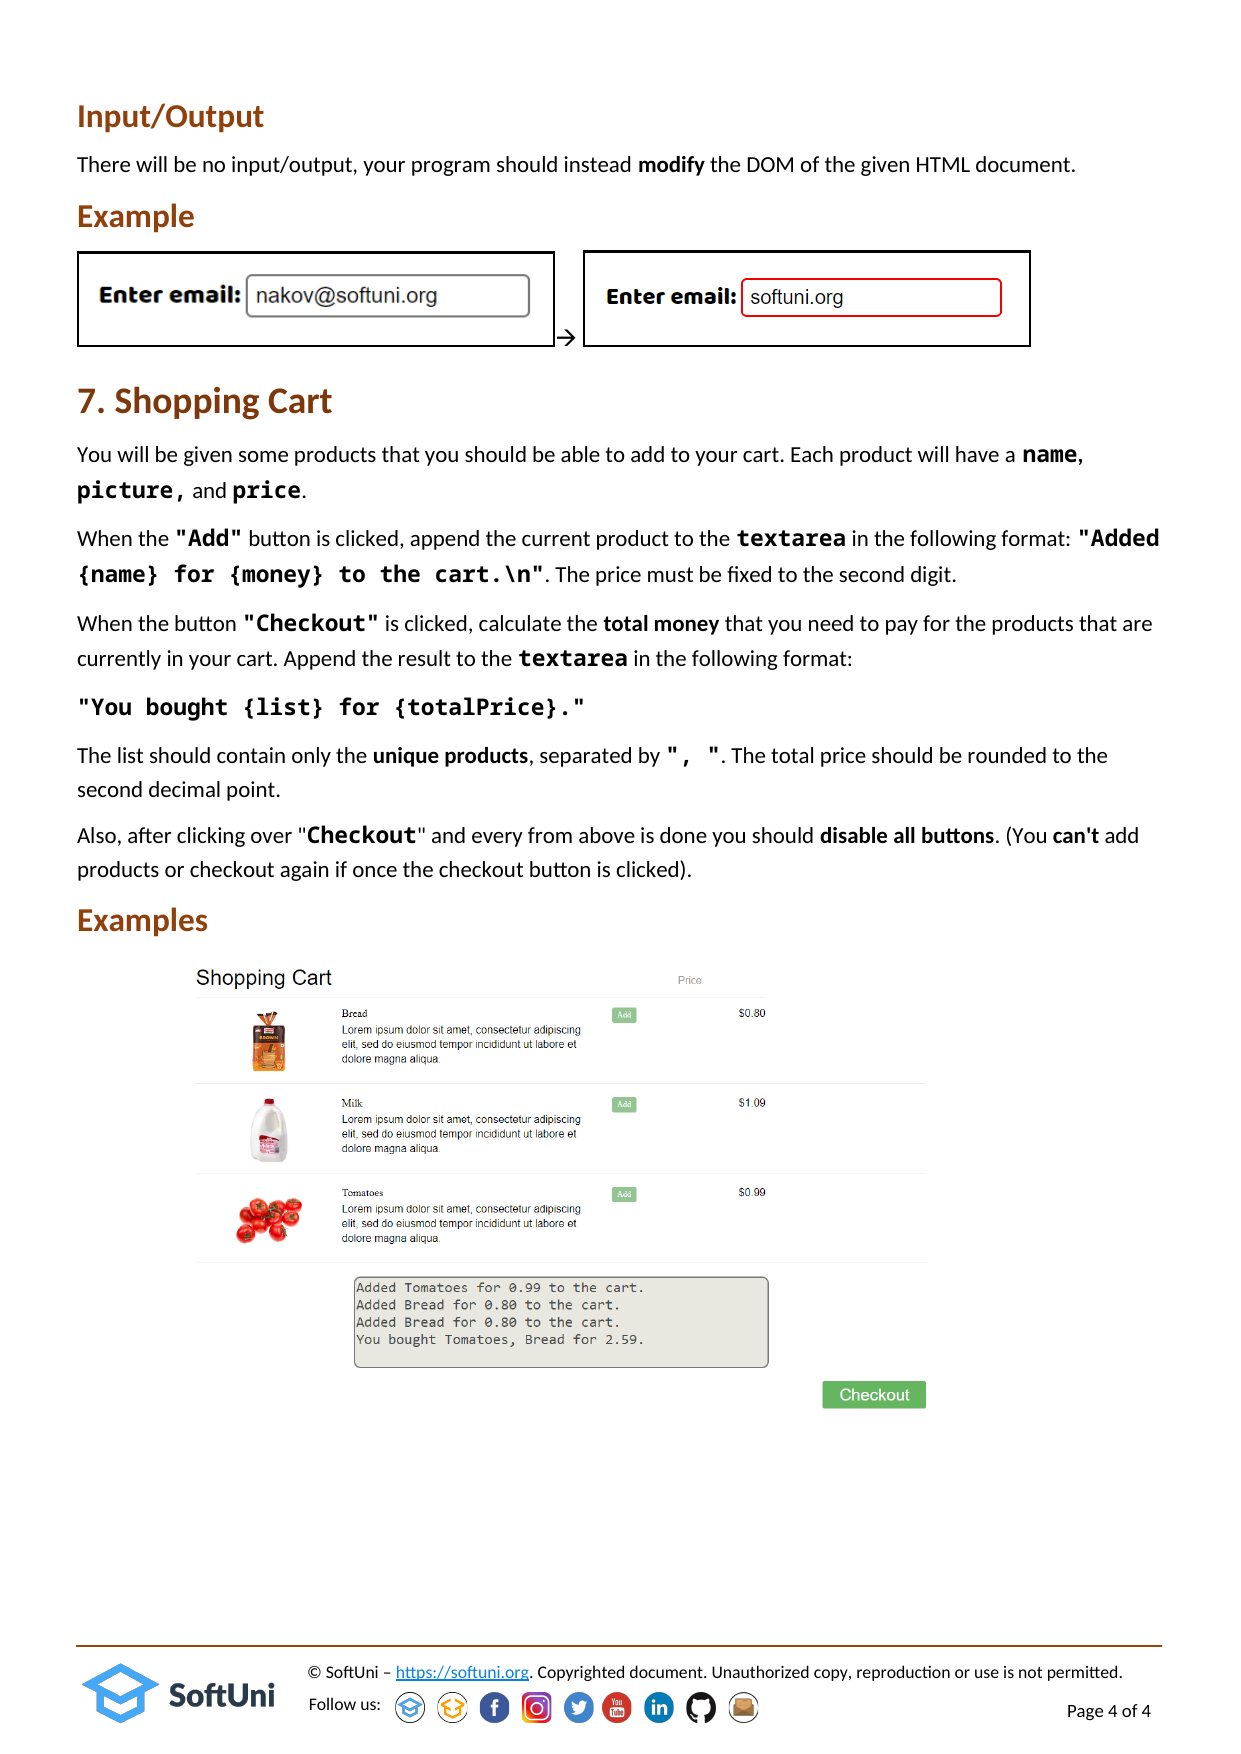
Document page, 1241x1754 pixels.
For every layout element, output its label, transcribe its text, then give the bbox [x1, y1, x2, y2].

text When the button "Checkout" is clicked, calculate the total money that you need to pay for the products that are currently in your cart. Append the result to the textarea in the following format: [77, 606, 1163, 674]
picture [522, 1692, 552, 1723]
text Also, after clicking over "Checkout" and every from above is done you should disable all buttons. (You can't add products or checkout again if once the checkout button is clicked). [77, 819, 1163, 883]
text "You bought {list} for {totalPrice}." [77, 691, 1163, 722]
text When the "Add" button is clicked, append the current product to the textarea in the following format: "Added {name} for {money} to the cart.\n". The price must be fixed to the second digit. [77, 522, 1163, 589]
subtitle Shopping Cart [77, 377, 1163, 422]
picture [437, 1692, 468, 1723]
subtitle Example [77, 195, 1163, 236]
picture [665, 1692, 674, 1701]
picture [602, 1692, 632, 1723]
picture [665, 1714, 674, 1723]
picture [79, 254, 553, 345]
text There will be no input/output, your program should instead modify the DOM of the given HTML document. [77, 151, 1163, 178]
text The list should contain only the unique products, separated by ", ". The total price should be rounded to the second decimal point. [77, 739, 1163, 803]
subtitle Examples [77, 899, 1163, 940]
picture [479, 1692, 510, 1723]
picture [728, 1692, 759, 1723]
text You will be given some products that you should be able to add to your cart. Each product will have a name, picture, and price. [77, 438, 1163, 505]
picture [686, 1692, 716, 1723]
picture [585, 253, 1029, 345]
picture [75, 1658, 281, 1729]
picture [395, 1692, 425, 1723]
picture [644, 1692, 653, 1701]
subtitle Input/Output [77, 95, 1163, 136]
picture [76, 954, 1083, 1458]
picture [644, 1714, 653, 1723]
picture [658, 1705, 667, 1714]
picture [564, 1692, 594, 1723]
